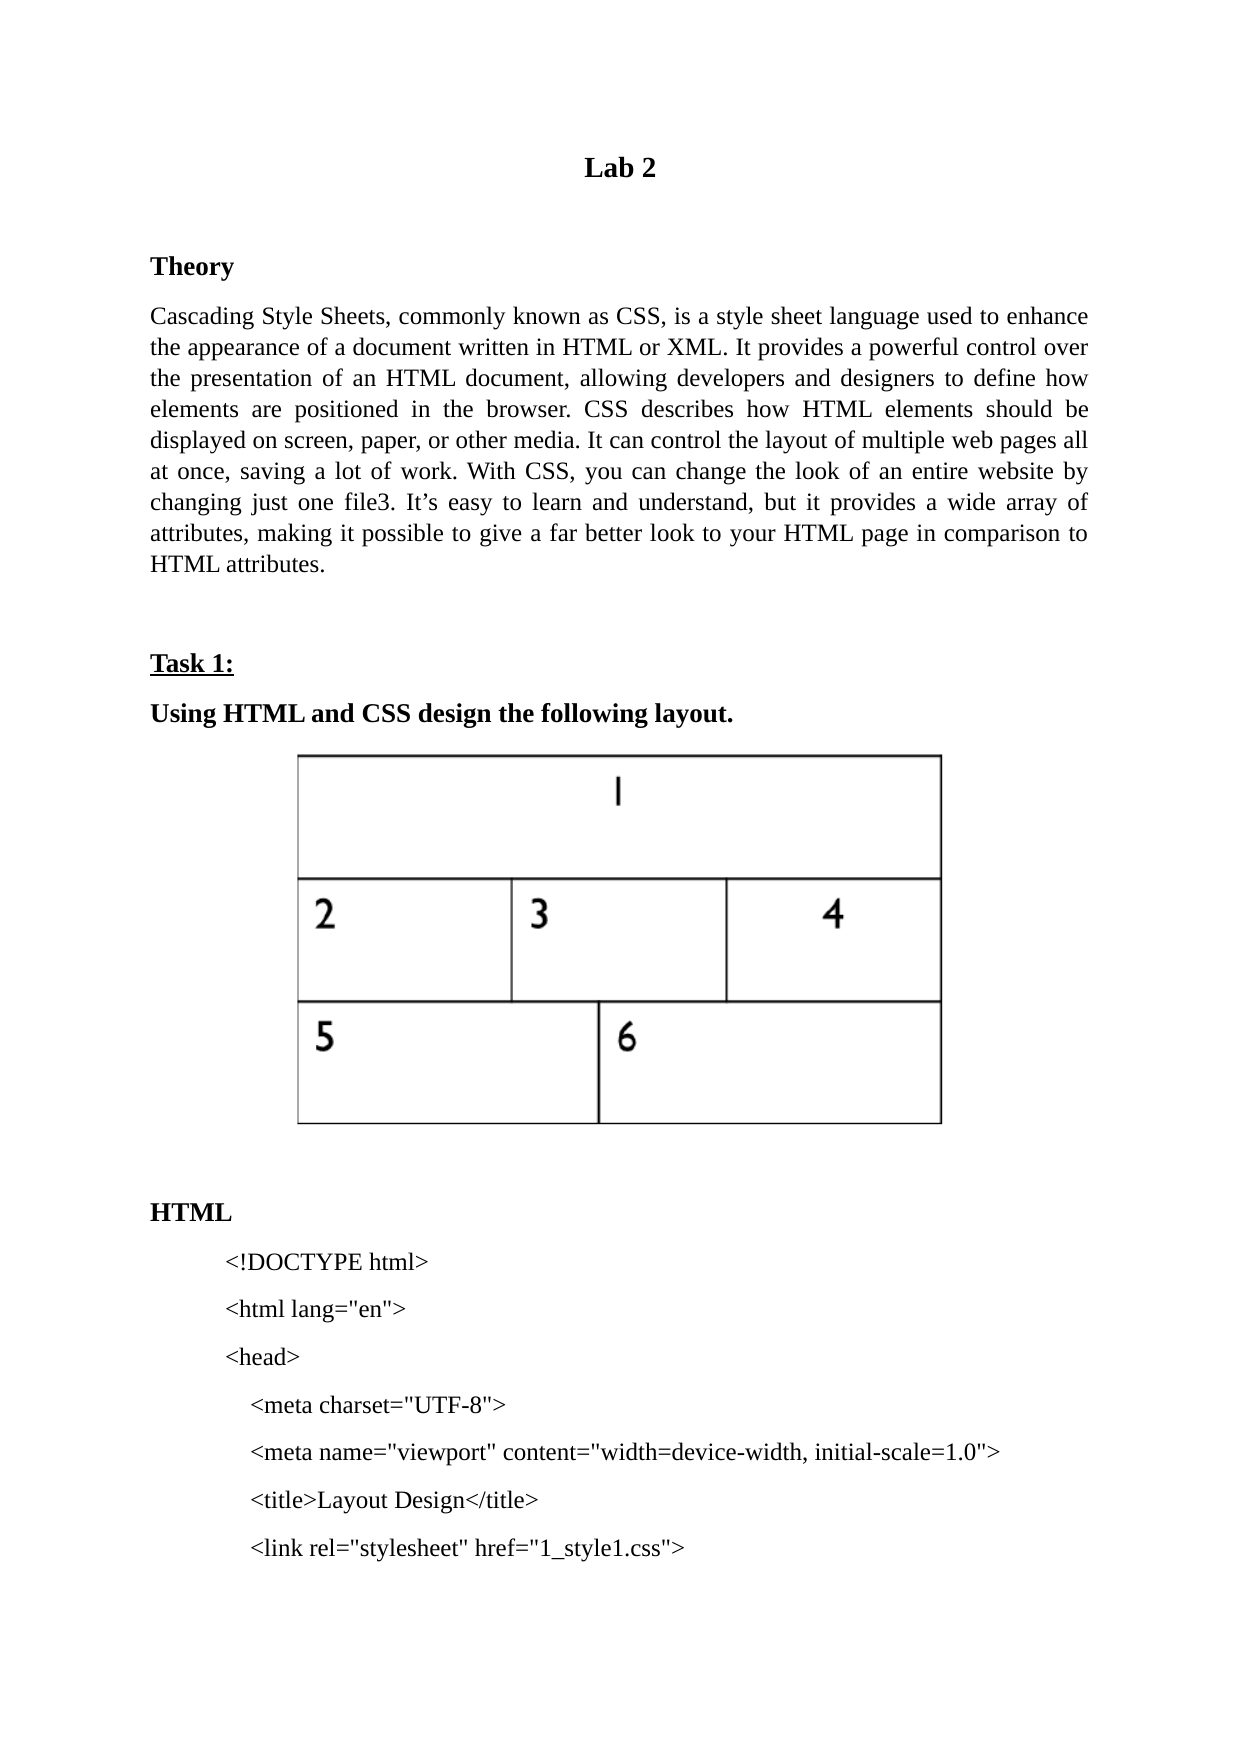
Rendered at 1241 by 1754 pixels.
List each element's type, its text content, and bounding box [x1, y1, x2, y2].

picture [290, 747, 951, 1128]
text <title>Layout Design</title> [225, 1485, 1090, 1514]
text <link rel="stylesheet" href="1_style1.css"> [225, 1533, 1090, 1562]
text HTML [150, 1196, 1090, 1228]
text Using HTML and CSS design the following layout. [150, 697, 1090, 728]
text Task 1: [150, 647, 1090, 678]
text Lab 2 [150, 150, 1090, 183]
text <head> [225, 1342, 1090, 1371]
text <html lang="en"> [225, 1294, 1090, 1323]
text <!DOCTYPE html> [225, 1247, 1090, 1275]
text Cascading Style Sheets, commonly known as CSS, is a style sheet language used to enhance the appearance of a document written in HTML or XML. It provides a powerful control over the presentation of an HTML document, allowing developers and designers to define how elements are positioned in the browser. CSS describes how HTML elements should be displayed on screen, paper, or other media. It can control the layout of multiple web pages all at once, saving a lot of work. With CSS, you can change the look of an entire website by changing just one file3. It’s easy to learn and understand, but it provides a wide array of attributes, making it possible to give a far better look to your HTML page in comparison to HTML attributes. [150, 301, 1090, 578]
text <meta charset="UTF-8"> [225, 1390, 1090, 1418]
text <meta name="viewport" content="width=device-width, initial-scale=1.0"> [225, 1437, 1090, 1466]
text Theory [150, 251, 1090, 282]
